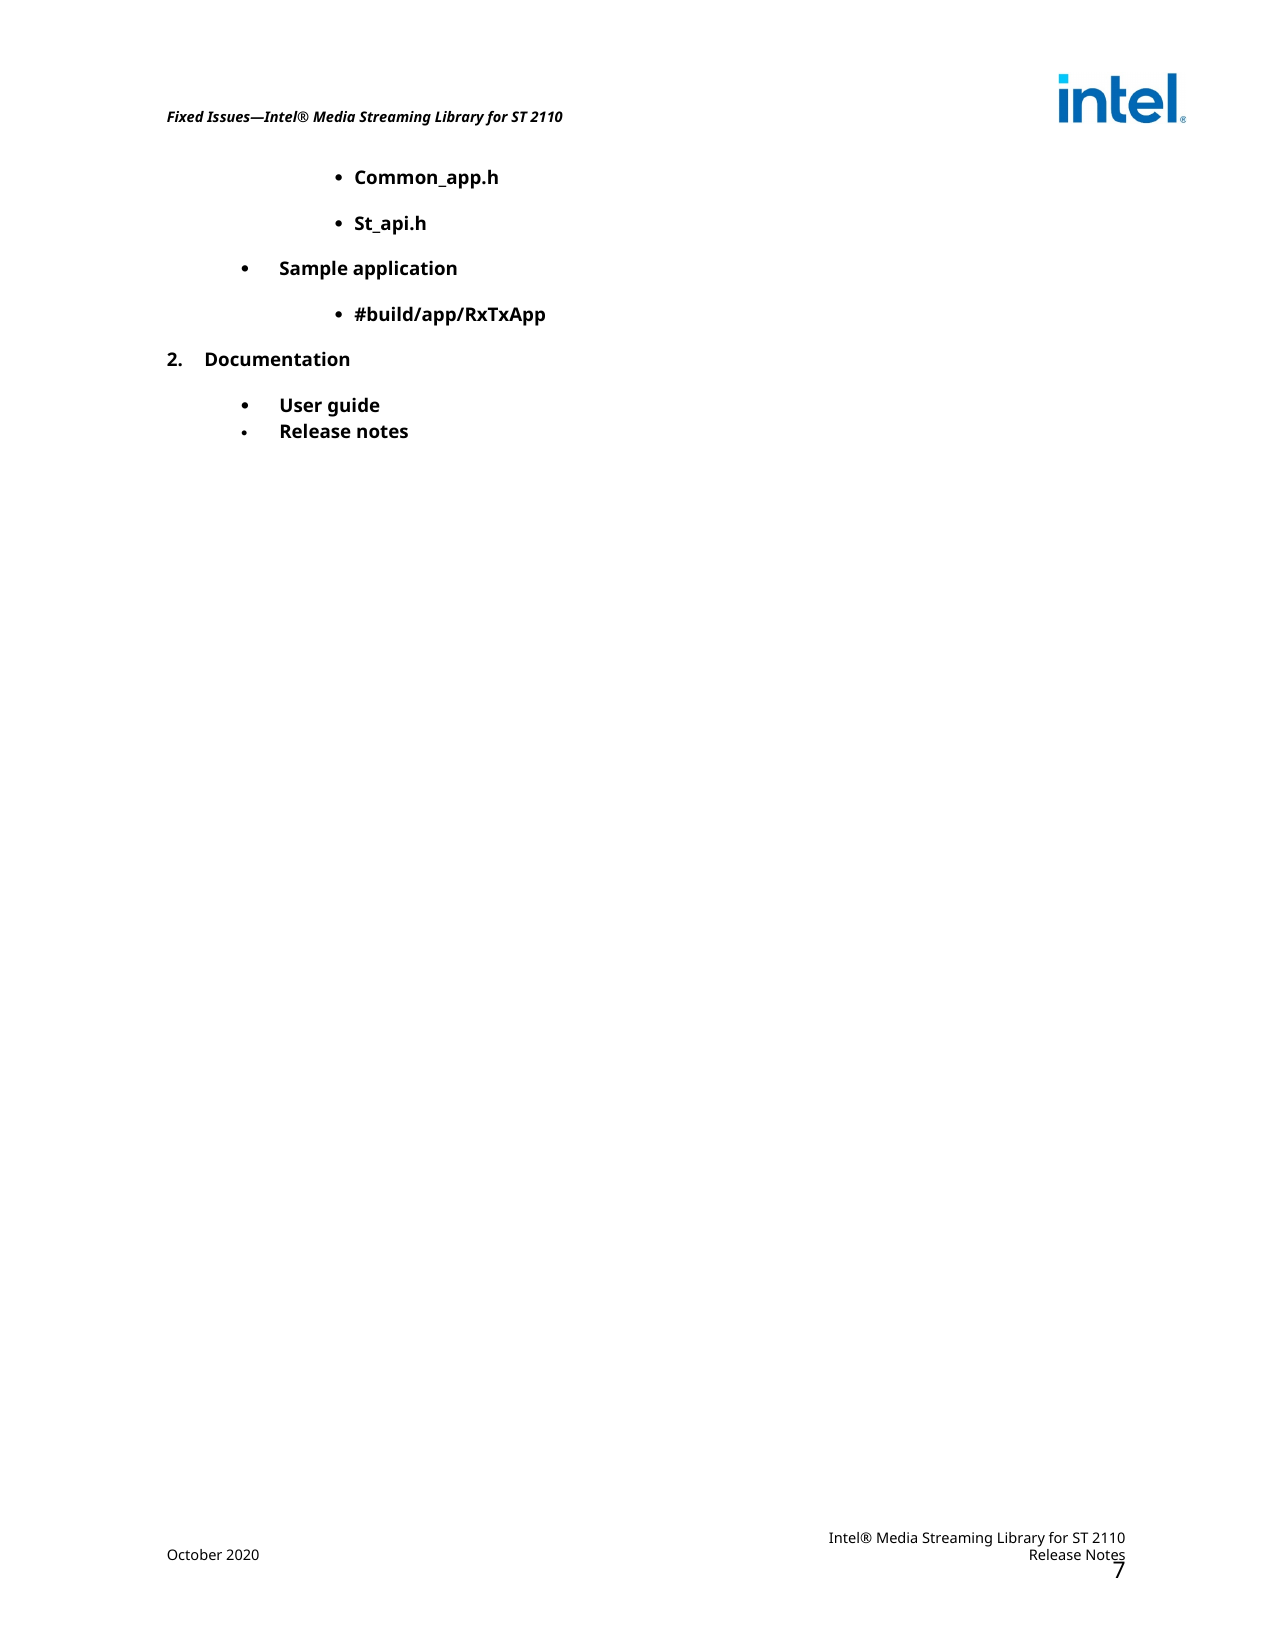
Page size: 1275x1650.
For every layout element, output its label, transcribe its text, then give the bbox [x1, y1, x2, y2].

picture [1058, 72, 1187, 124]
subtitle User guide [242, 392, 1137, 418]
subtitle Documentation [167, 347, 1137, 372]
subtitle St_api.h [335, 210, 1137, 236]
subtitle #build/app/RxTxApp [335, 301, 1137, 327]
subtitle Sample application [242, 256, 1137, 281]
subtitle Common_app.h [335, 164, 1137, 190]
subtitle Release notes [242, 418, 1137, 443]
